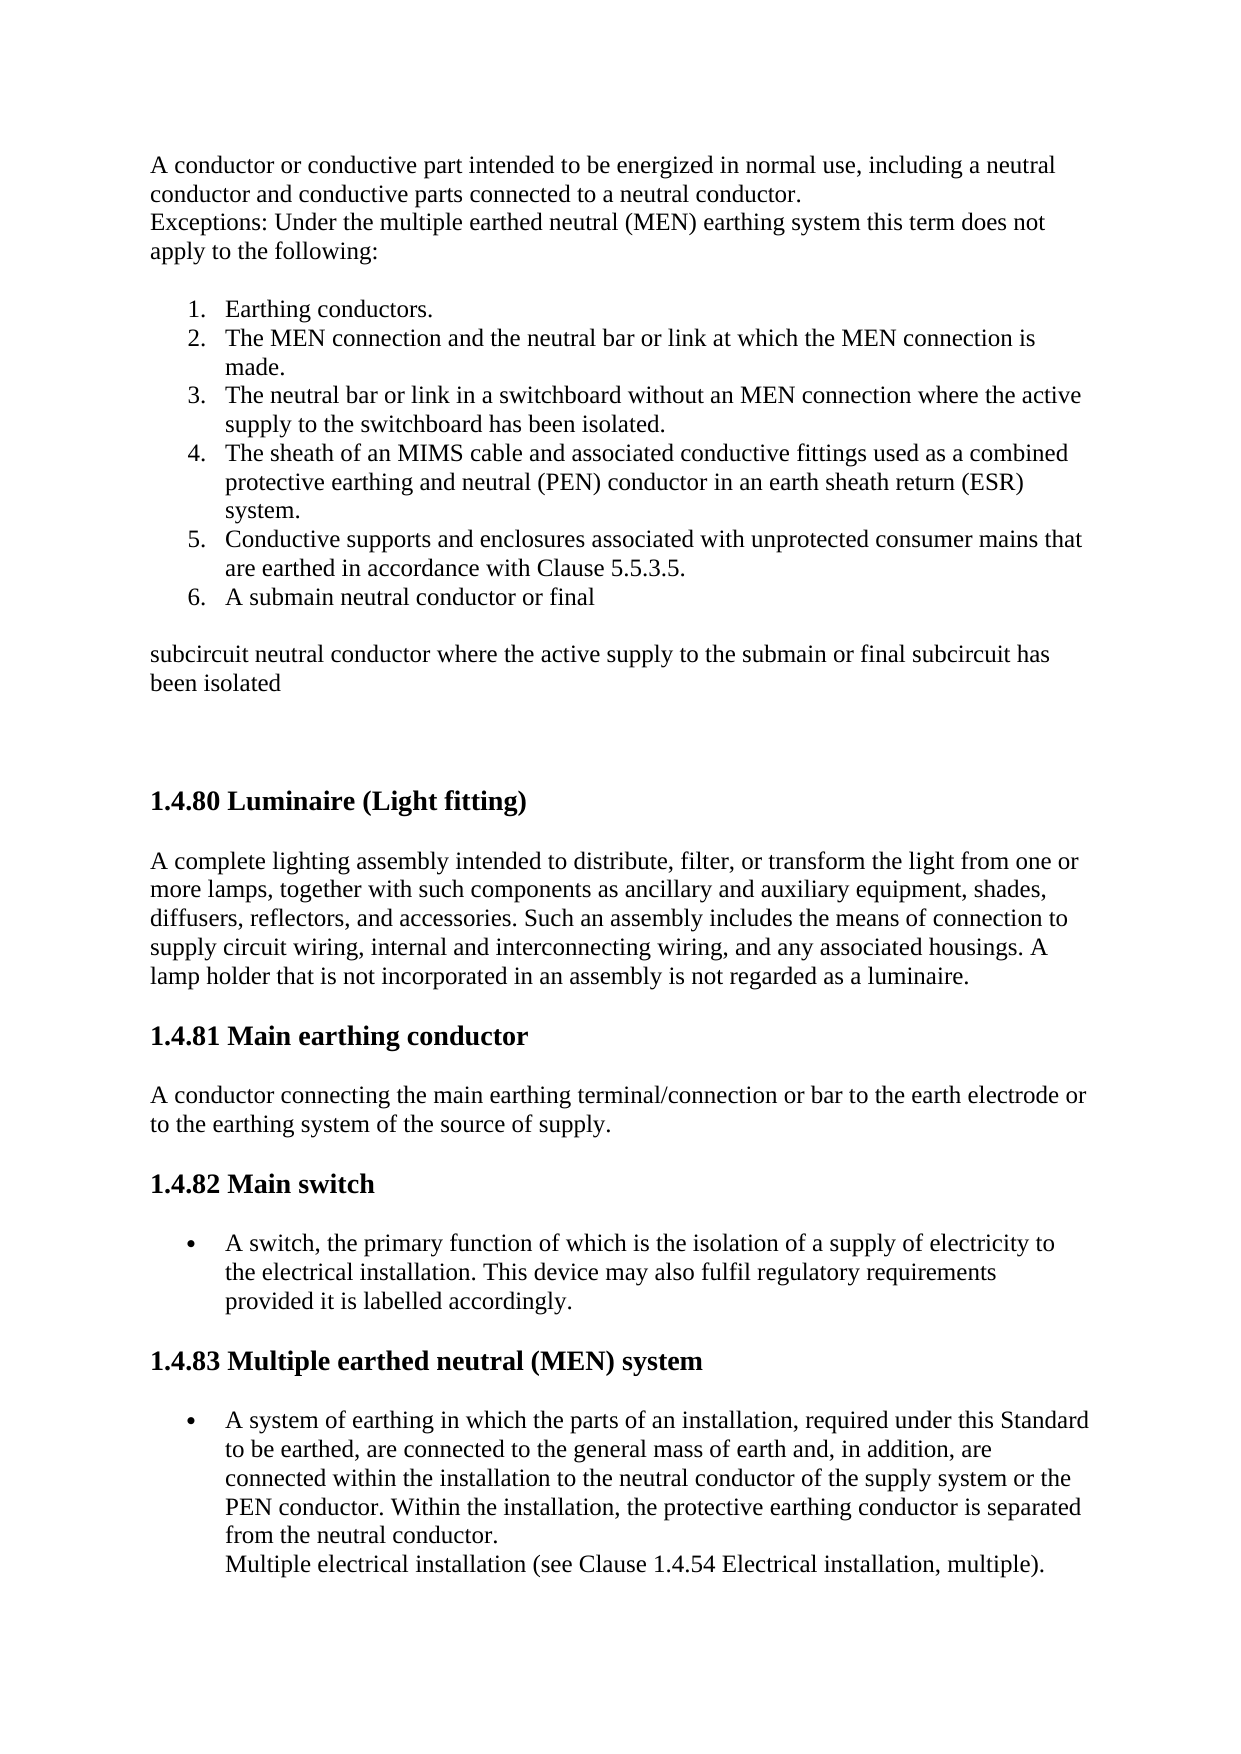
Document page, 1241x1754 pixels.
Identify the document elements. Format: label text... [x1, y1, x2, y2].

list The neutral bar or link in a switchboard without an MEN connection where the active supply to the switchboard has been isolated. [187, 380, 1090, 438]
list The sheath of an MIMS cable and associated conductive fittings used as a combined protective earthing and neutral (PEN) conductor in an earth sheath return (ESR) system. [187, 438, 1090, 524]
list A switch, the primary function of which is the isolation of a supply of electricity to the electrical installation. This device may also fulfil regulatory requirements provided it is labelled accordingly. [187, 1228, 1090, 1315]
text 1.4.83 Multiple earthed neutral (MEN) system [150, 1344, 1090, 1376]
text A conductor or conductive part intended to be energized in normal use, including a neutral conductor and conductive parts connected to a neutral conductor. Exceptions: Under the multiple earthed neutral (MEN) earthing system this term does not apply to the following: [150, 150, 1090, 265]
text A conductor connecting the main earthing terminal/connection or bar to the earth electrode or to the earthing system of the source of supply. [150, 1080, 1090, 1138]
text 1.4.82 Main switch [150, 1167, 1090, 1199]
text 1.4.80 Luminaire (Light fitting) [150, 784, 1090, 817]
list The MEN connection and the neutral bar or link at which the MEN connection is made. [187, 323, 1090, 380]
text subcircuit neutral conductor where the active supply to the submain or final subcircuit has been isolated [150, 639, 1090, 697]
list Earthing conductors. [187, 294, 1090, 323]
list A submain neutral conductor or final [187, 582, 1090, 610]
text A complete lighting assembly intended to distribute, filter, or transform the light from one or more lamps, together with such components as ancillary and auxiliary equipment, shades, diffusers, reflectors, and accessories. Such an assembly includes the means of connection to supply circuit wiring, internal and interconnecting wiring, and any associated housings. A lamp holder that is not incorporated in an assembly is not regarded as a luminaire. [150, 846, 1090, 989]
list A system of earthing in which the parts of an installation, required under this Standard to be earthed, are connected to the general mass of earth and, in addition, are connected within the installation to the neutral conductor of the supply system or the PEN conductor. Within the installation, the protective earthing conductor is separated from the neutral conductor. Multiple electrical installation (see Clause 1.4.54 Electrical installation, multiple). [187, 1405, 1090, 1578]
list Conductive supports and enclosures associated with unprotected consumer mains that are earthed in accordance with Clause 5.5.3.5. [187, 524, 1090, 582]
text 1.4.81 Main earthing conductor [150, 1019, 1090, 1051]
